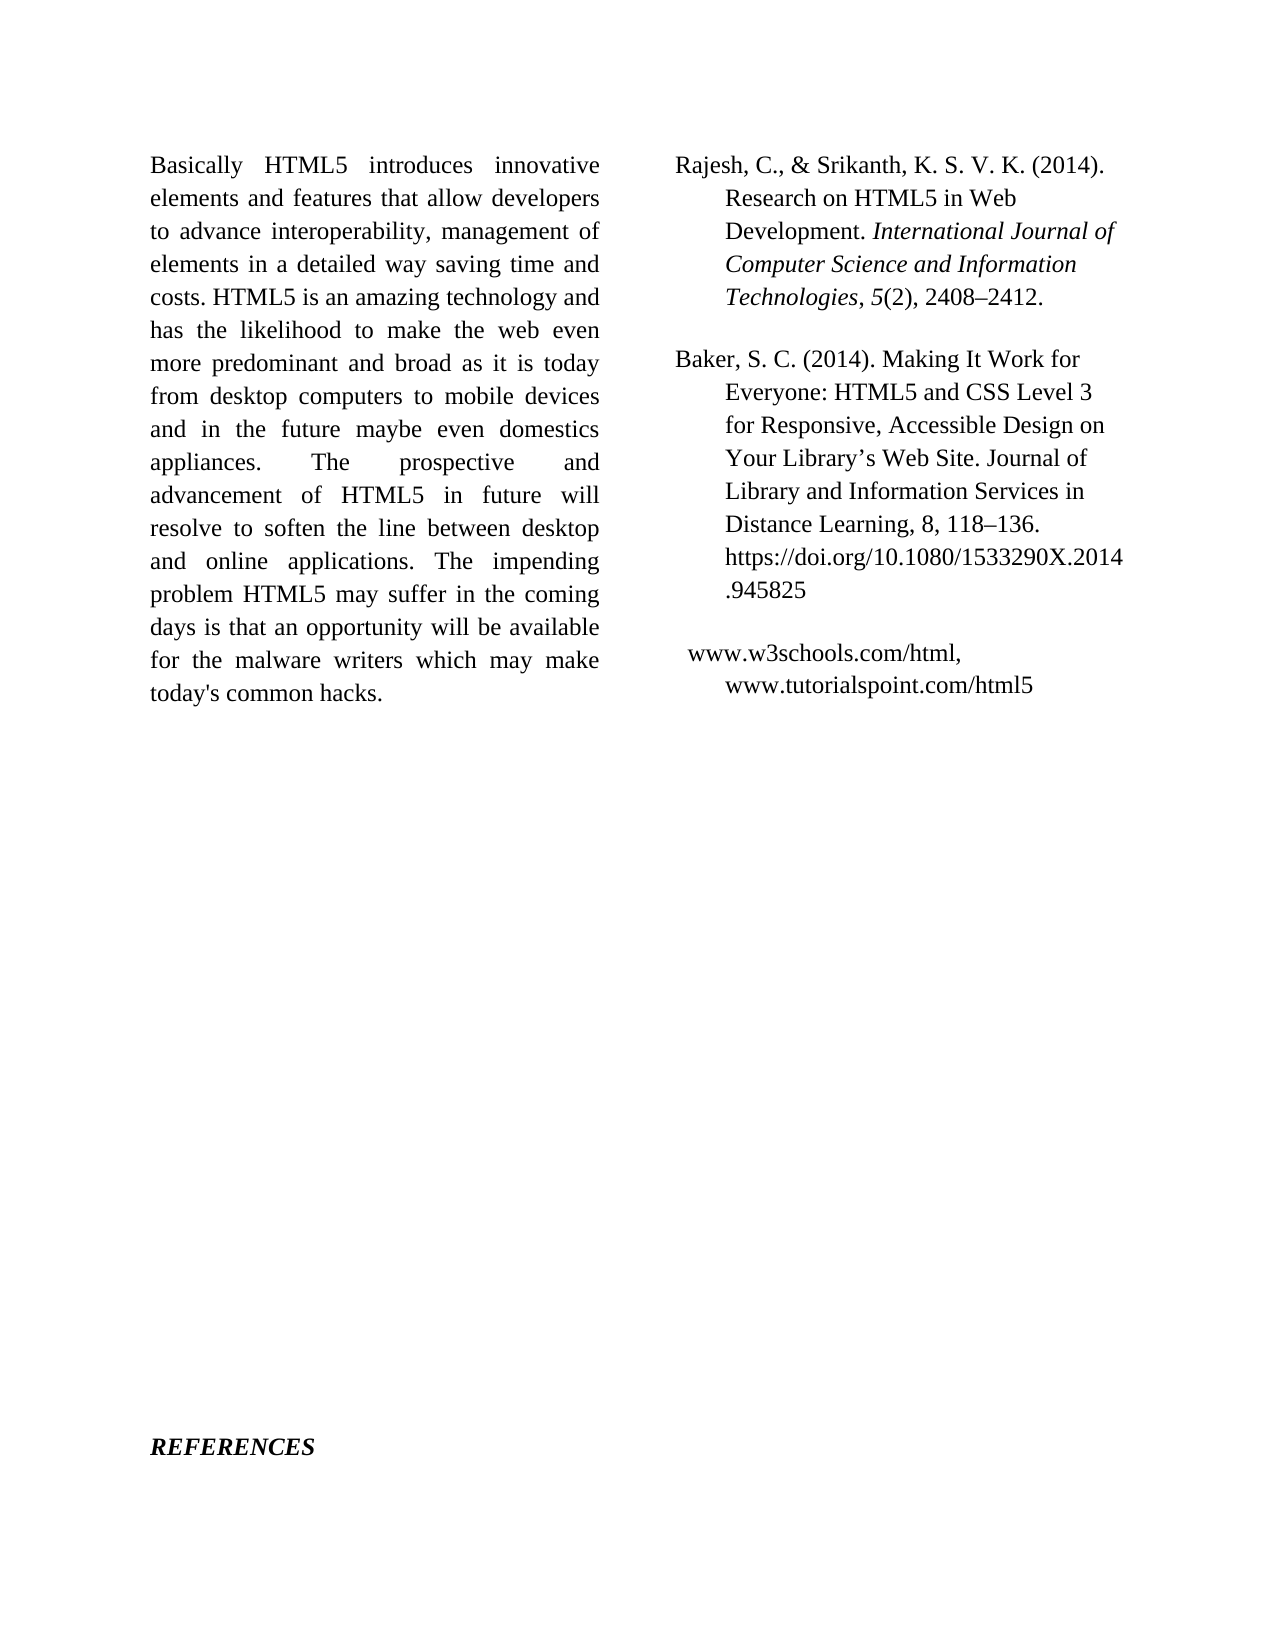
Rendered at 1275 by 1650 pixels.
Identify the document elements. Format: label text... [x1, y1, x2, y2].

text REFERENCES [150, 1432, 600, 1461]
text www.w3schools.com/html, www.tutorialspoint.com/html5 [675, 638, 1125, 699]
text Basically HTML5 introduces innovative elements and features that allow developers to advance interoperability, management of elements in a detailed way saving time and costs. HTML5 is an amazing technology and has the likelihood to make the web even more predominant and broad as it is today from desktop computers to mobile devices and in the future maybe even domestics appliances. The prospective and advancement of HTML5 in future will resolve to soften the line between desktop and online applications. The impending problem HTML5 may suffer in the coming days is that an opportunity will be available for the malware writers which may make today's common hacks. [150, 150, 600, 707]
text Rajesh, C., & Srikanth, K. S. V. K. (2014). Research on HTML5 in Web Development. International Journal of Computer Science and Information Technologies, 5(2), 2408–2412. [675, 150, 1125, 311]
text Baker, S. C. (2014). Making It Work for Everyone: HTML5 and CSS Level 3 for Responsive, Accessible Design on Your Library’s Web Site. Journal of Library and Information Services in Distance Learning, 8, 118–136. https://doi.org/10.1080/1533290X.2014.945825 [675, 344, 1125, 604]
